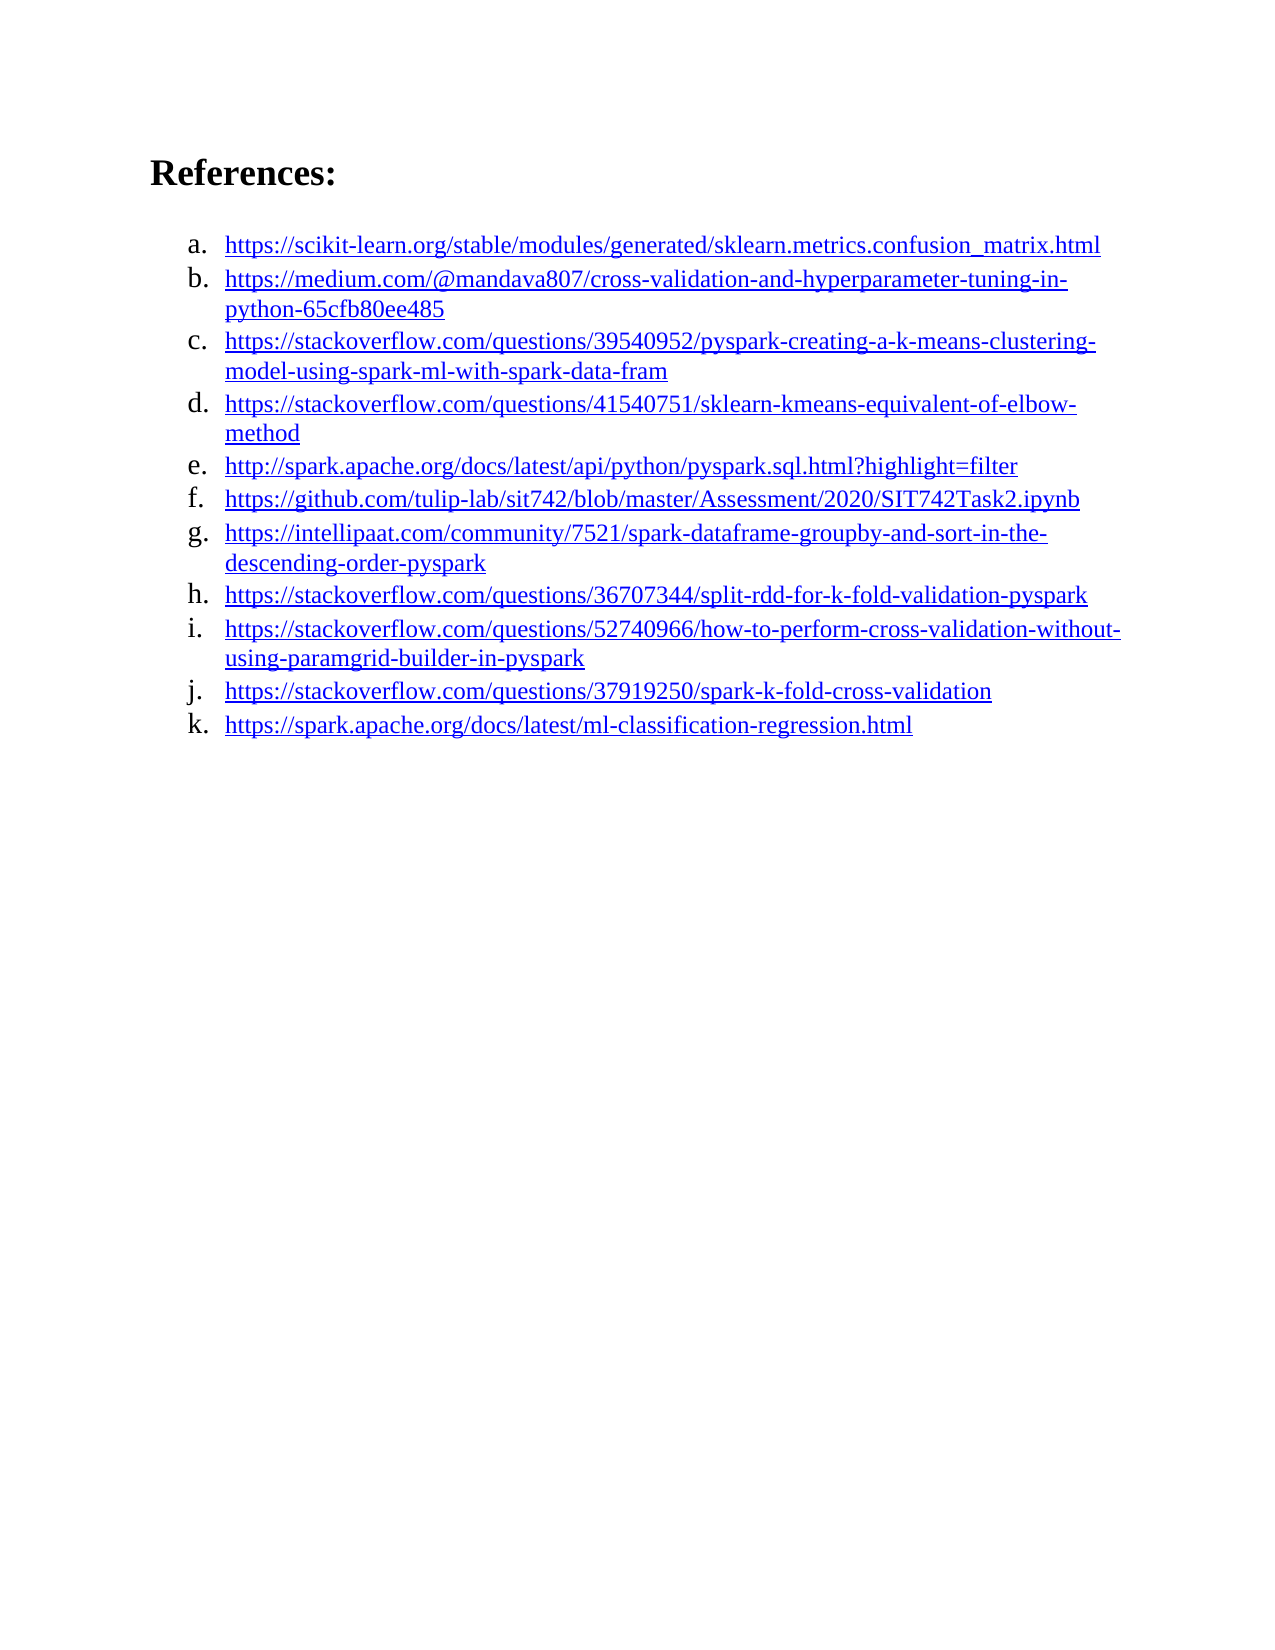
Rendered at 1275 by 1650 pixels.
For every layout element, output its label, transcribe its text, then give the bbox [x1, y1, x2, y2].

text References: [150, 150, 1125, 193]
list https://intellipaat.com/community/7521/spark-dataframe-groupby-and-sort-in-the-descending-order-pyspark [187, 514, 1125, 576]
list https://spark.apache.org/docs/latest/ml-classification-regression.html [187, 706, 1125, 739]
list http://spark.apache.org/docs/latest/api/python/pyspark.sql.html?highlight=filter [187, 447, 1125, 481]
list https://stackoverflow.com/questions/39540952/pyspark-creating-a-k-means-clustering-model-using-spark-ml-with-spark-data-fram [187, 322, 1125, 385]
list https://scikit-learn.org/stable/modules/generated/sklearn.metrics.confusion_matrix.html [187, 227, 1125, 260]
list https://stackoverflow.com/questions/36707344/split-rdd-for-k-fold-validation-pyspark [187, 576, 1125, 610]
list https://stackoverflow.com/questions/52740966/how-to-perform-cross-validation-without-using-paramgrid-builder-in-pyspark [187, 610, 1125, 672]
list https://stackoverflow.com/questions/41540751/sklearn-kmeans-equivalent-of-elbow-method [187, 385, 1125, 447]
list https://stackoverflow.com/questions/37919250/spark-k-fold-cross-validation [187, 672, 1125, 706]
list https://github.com/tulip-lab/sit742/blob/master/Assessment/2020/SIT742Task2.ipynb [187, 481, 1125, 514]
list https://medium.com/@mandava807/cross-validation-and-hyperparameter-tuning-in-python-65cfb80ee485 [187, 260, 1125, 322]
